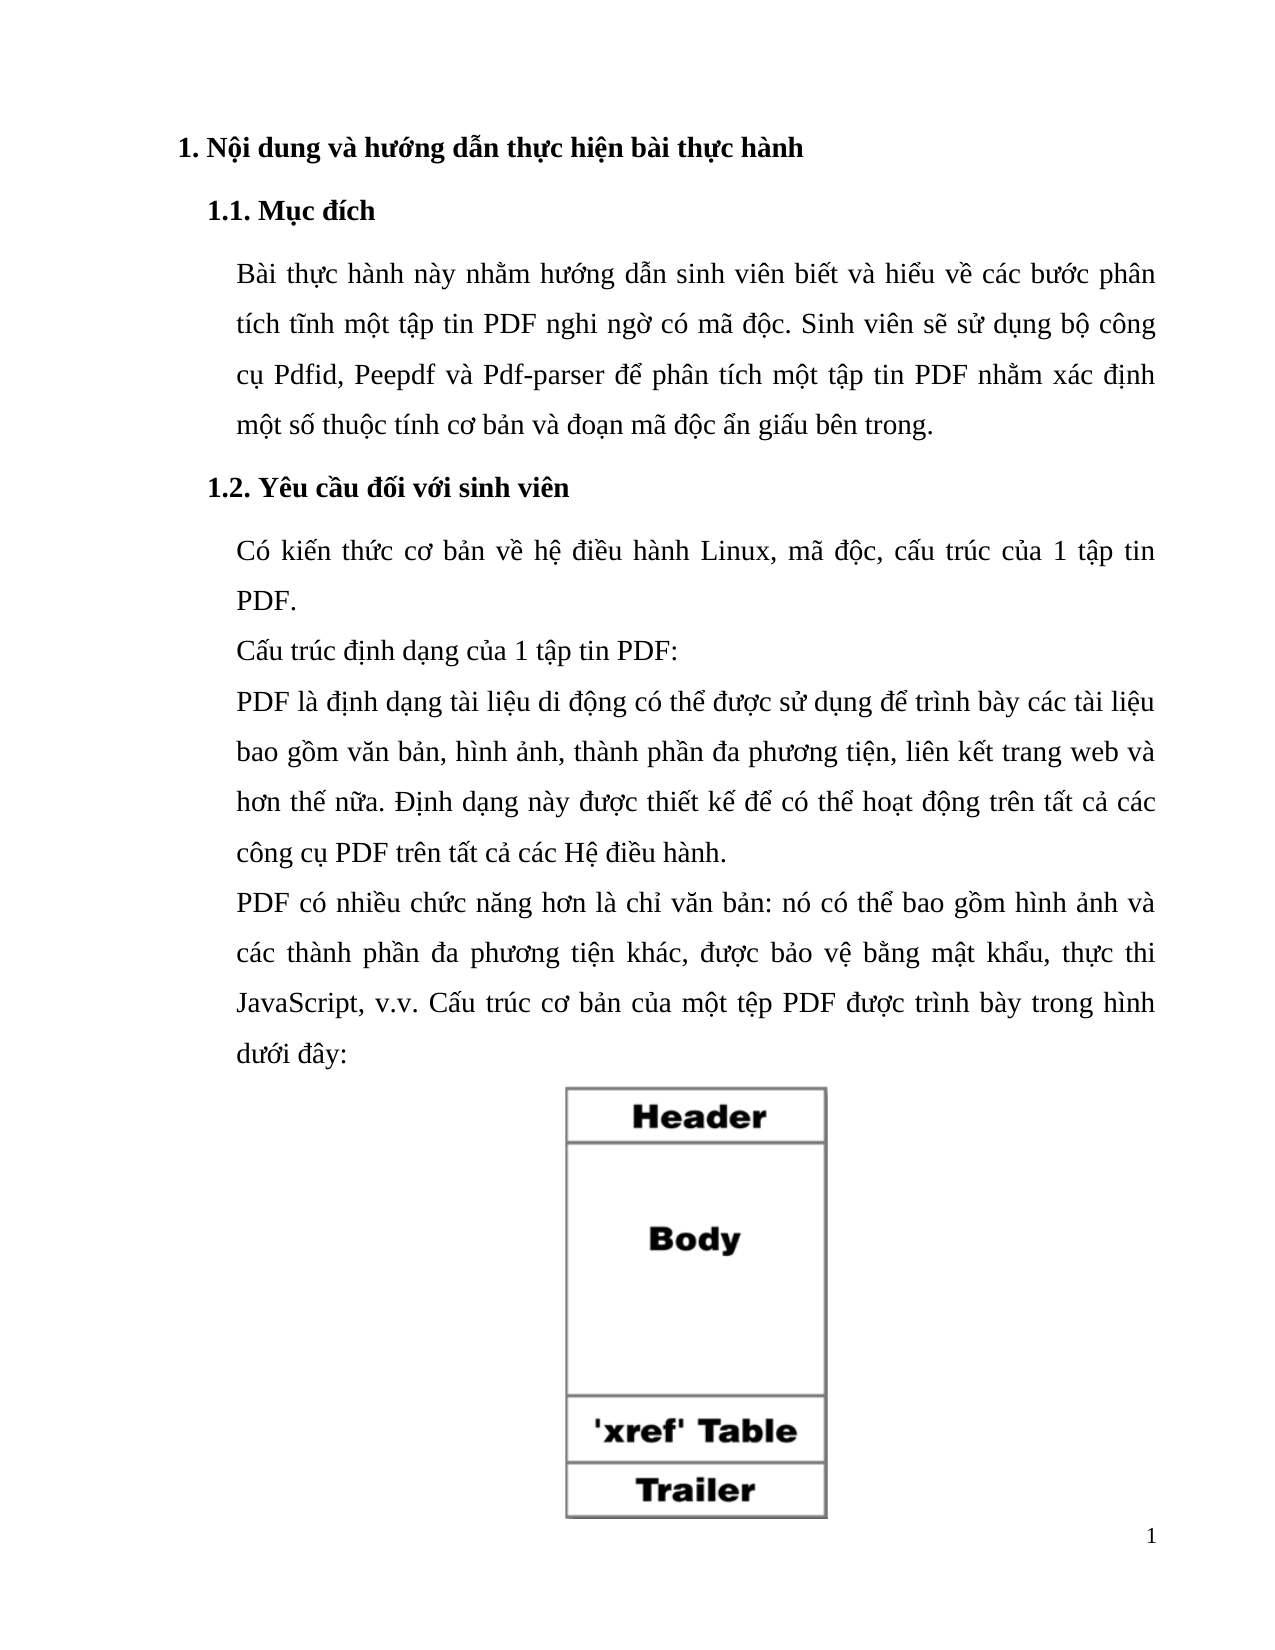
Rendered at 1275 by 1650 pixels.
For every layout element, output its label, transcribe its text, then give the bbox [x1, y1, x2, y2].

list PDF là định dạng tài liệu di động có thể được sử dụng để trình bày các tài liệu bao gồm văn bản, hình ảnh, thành phần đa phương tiện, liên kết trang web và hơn thế nữa. Định dạng này được thiết kế để có thể hoạt động trên tất cả các công cụ PDF trên tất cả các Hệ điều hành. [236, 684, 1157, 868]
subtitle 1.2. Yêu cầu đối với sinh viên [207, 470, 1157, 503]
subtitle 1. Nội dung và hướng dẫn thực hiện bài thực hành [177, 131, 1157, 164]
subtitle 1.1. Mục đích [207, 193, 1157, 227]
list Bài thực hành này nhằm hướng dẫn sinh viên biết và hiểu về các bước phân tích tĩnh một tập tin PDF nghi ngờ có mã độc. Sinh viên sẽ sử dụng bộ công cụ Pdfid, Peepdf và Pdf-parser để phân tích một tập tin PDF nhằm xác định một số thuộc tính cơ bản và đoạn mã độc ẩn giấu bên trong. [236, 256, 1157, 441]
list Có kiến thức cơ bản về hệ điều hành Linux, mã độc, cấu trúc của 1 tập tin PDF. [236, 533, 1157, 617]
picture [565, 1086, 828, 1519]
list Cấu trúc định dạng của 1 tập tin PDF: [236, 633, 1157, 667]
list PDF có nhiều chức năng hơn là chỉ văn bản: nó có thể bao gồm hình ảnh và các thành phần đa phương tiện khác, được bảo vệ bằng mật khẩu, thực thi JavaScript, v.v. Cấu trúc cơ bản của một tệp PDF được trình bày trong hình dưới đây: [236, 885, 1157, 1069]
